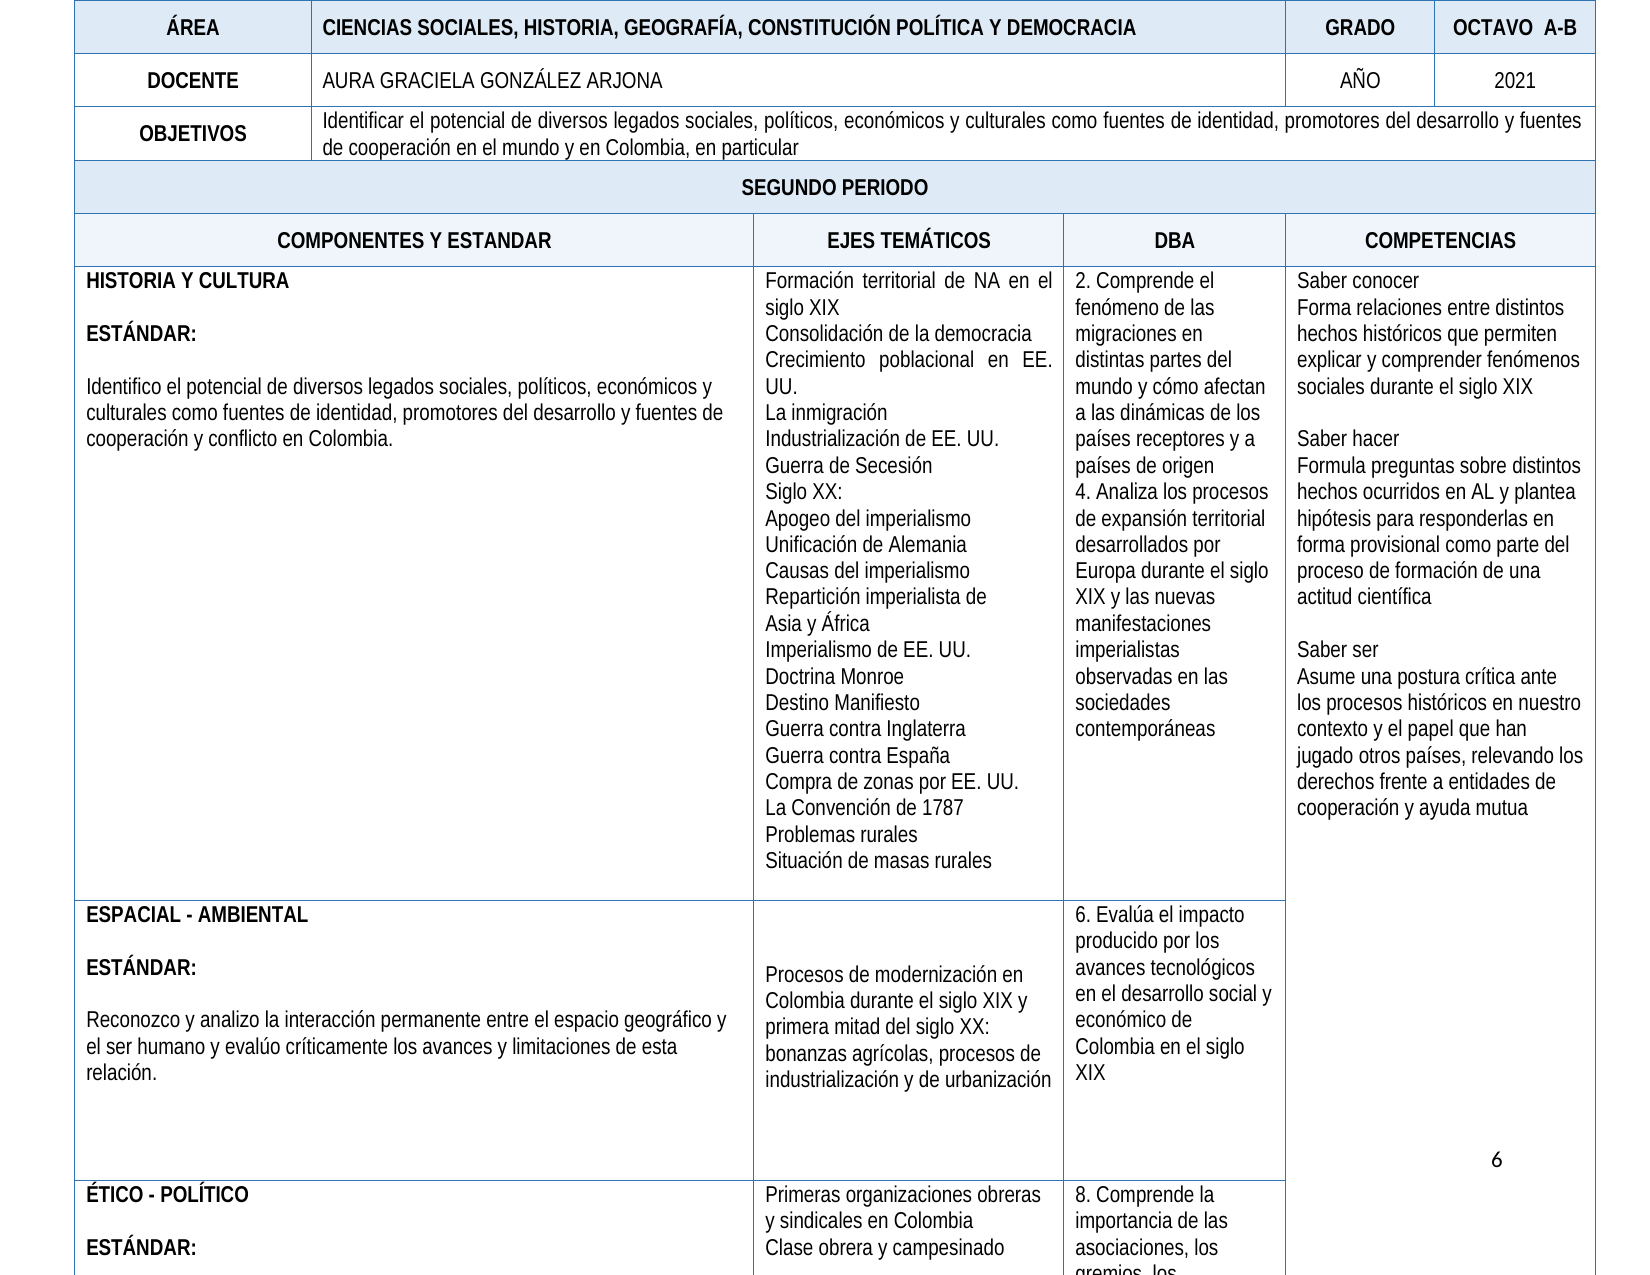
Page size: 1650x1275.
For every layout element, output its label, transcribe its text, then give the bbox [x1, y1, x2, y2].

table_cell 2. Comprende el fenómeno de las migraciones en distintas partes del mundo y cómo afectan a las dinámicas de los países receptores y a países de origen 4. Analiza los procesos de expansión territorial desarrollados por Europa durante el siglo XIX y las nuevas manifestaciones imperialistas observadas en las sociedades contemporáneas [1064, 267, 1285, 900]
table_header CIENCIAS SOCIALES, HISTORIA, GEOGRAFÍA, CONSTITUCIÓN POLÍTICA Y DEMOCRACIA [312, 1, 1285, 53]
table_header ÁREA [75, 1, 311, 53]
table_cell AURA GRACIELA GONZÁLEZ ARJONA [312, 54, 1285, 106]
table_cell COMPETENCIAS [1286, 214, 1595, 266]
table_cell EJES TEMÁTICOS [754, 214, 1063, 266]
table_cell HISTORIA Y CULTURA ESTÁNDAR: Identifico el potencial de diversos legados sociales, políticos, económicos y culturales como fuentes de identidad, promotores del desarrollo y fuentes de cooperación y conflicto en Colombia. [75, 267, 753, 900]
table_cell Identificar el potencial de diversos legados sociales, políticos, económicos y culturales como fuentes de identidad, promotores del desarrollo y fuentes de cooperación en el mundo y en Colombia, en particular [312, 107, 1595, 160]
table_header GRADO [1286, 1, 1434, 53]
table_cell SEGUNDO PERIODO [75, 161, 1595, 213]
table_cell 2021 [1435, 54, 1595, 106]
table_cell Formación territorial de NA en el siglo XIX Consolidación de la democracia Crecimiento poblacional en EE. UU. La inmigración Industrialización de EE. UU. Guerra de Secesión Siglo XX: Apogeo del imperialismo Unificación de Alemania Causas del imperialismo Repartición imperialista de Asia y África Imperialismo de EE. UU. Doctrina Monroe Destino Manifiesto Guerra contra Inglaterra Guerra contra España Compra de zonas por EE. UU. La Convención de 1787 Problemas rurales Situación de masas rurales [754, 267, 1063, 900]
table_cell AÑO [1286, 54, 1434, 106]
table_cell DBA [1064, 214, 1285, 266]
table_cell Procesos de modernización en Colombia durante el siglo XIX y primera mitad del siglo XX: bonanzas agrícolas, procesos de industrialización y de urbanización [754, 901, 1063, 1180]
table_cell ESPACIAL - AMBIENTAL ESTÁNDAR: Reconozco y analizo la interacción permanente entre el espacio geográfico y el ser humano y evalúo críticamente los avances y limitaciones de esta relación. [75, 901, 753, 1180]
table_cell OBJETIVOS [75, 107, 311, 160]
table_cell ÉTICO - POLÍTICO ESTÁNDAR: Analizo críticamente los elementos constituyentes de la democracia, los derechos de las personas y la identidad en Colombia. [75, 1181, 753, 1275]
table_header OCTAVO A-B [1435, 1, 1595, 53]
table_cell Primeras organizaciones obreras y sindicales en Colombia Clase obrera y campesinado [754, 1181, 1063, 1275]
table_cell DOCENTE [75, 54, 311, 106]
table_cell COMPONENTES Y ESTANDAR [75, 214, 753, 266]
table_cell Saber conocer Forma relaciones entre distintos hechos históricos que permiten explicar y comprender fenómenos sociales durante el siglo XIX Saber hacer Formula preguntas sobre distintos hechos ocurridos en AL y plantea hipótesis para responderlas en forma provisional como parte del proceso de formación de una actitud científica Saber ser Asume una postura crítica ante los procesos históricos en nuestro contexto y el papel que han jugado otros países, relevando los derechos frente a entidades de cooperación y ayuda mutua [1286, 267, 1595, 1275]
table_cell 6. Evalúa el impacto producido por los avances tecnológicos en el desarrollo social y económico de Colombia en el siglo XIX [1064, 901, 1285, 1180]
